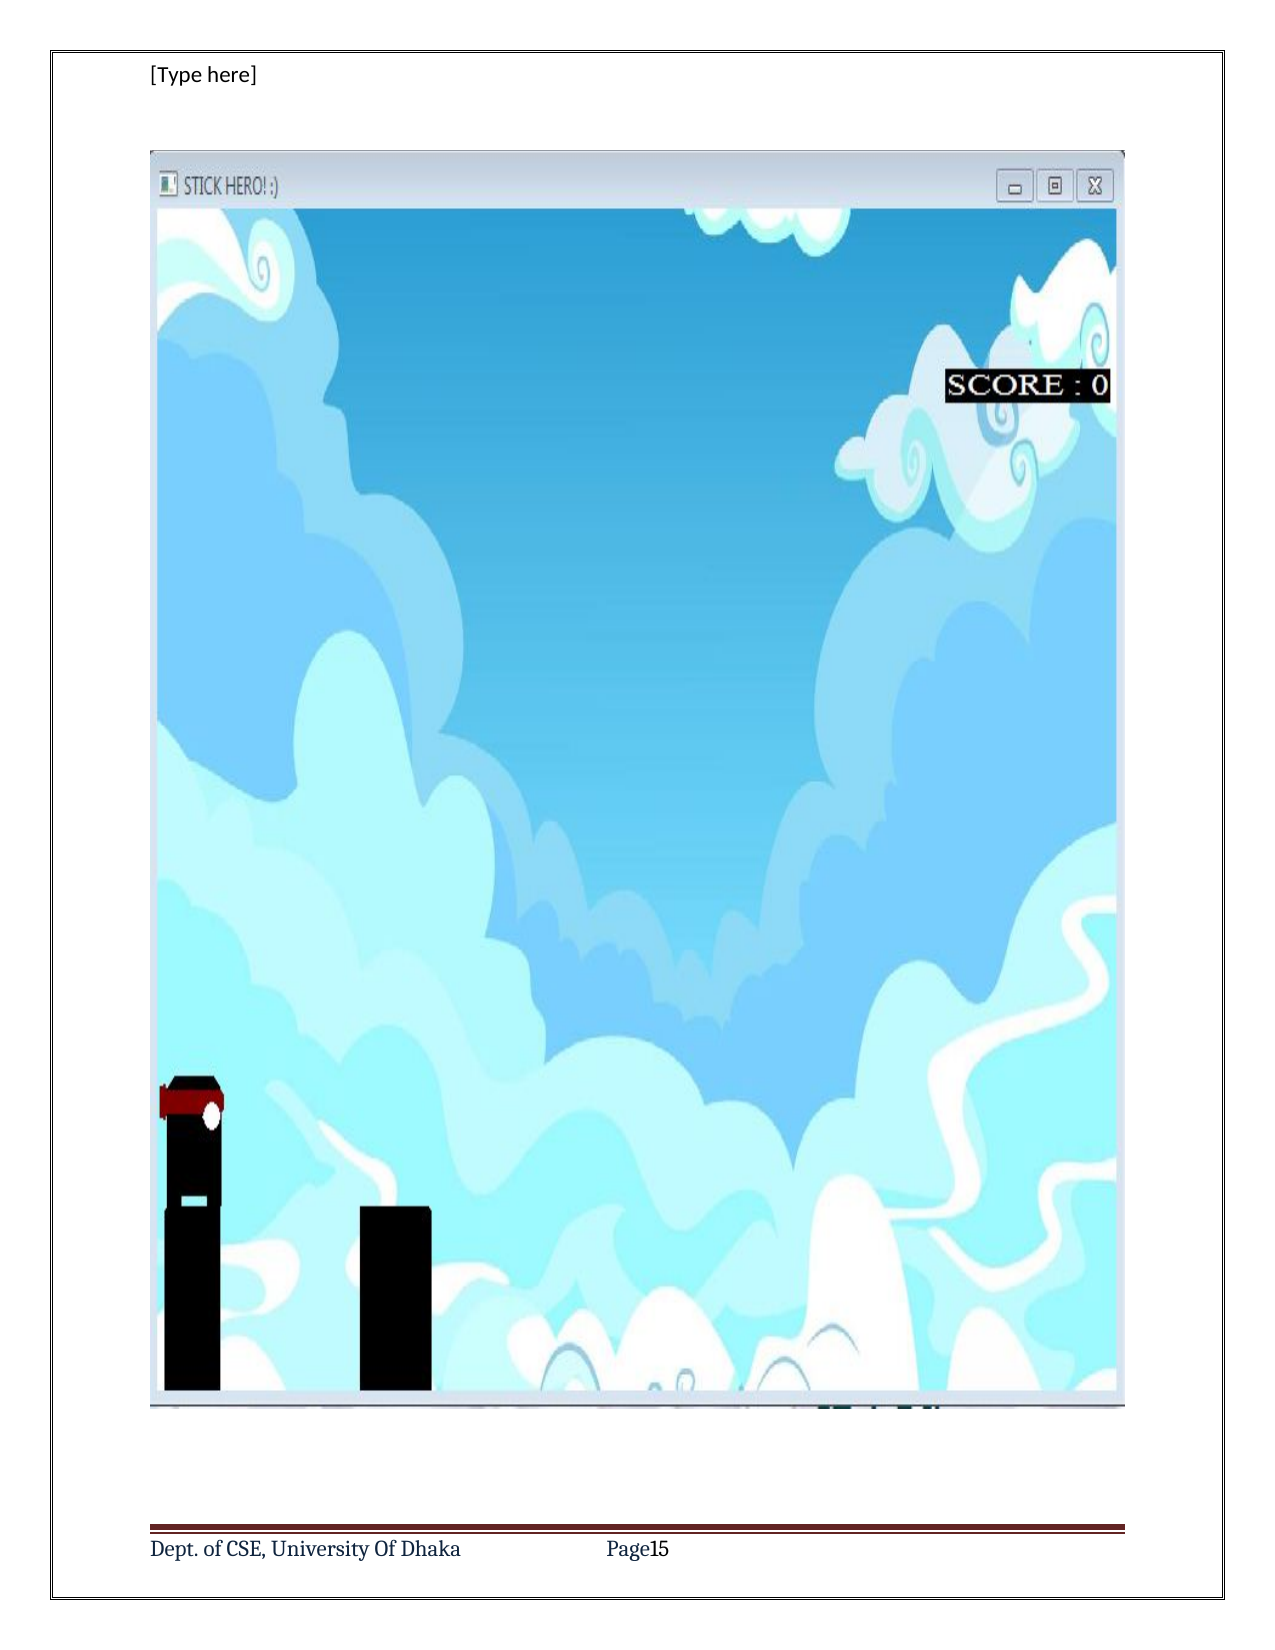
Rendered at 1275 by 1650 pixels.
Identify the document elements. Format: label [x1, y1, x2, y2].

picture [150, 150, 1125, 1409]
